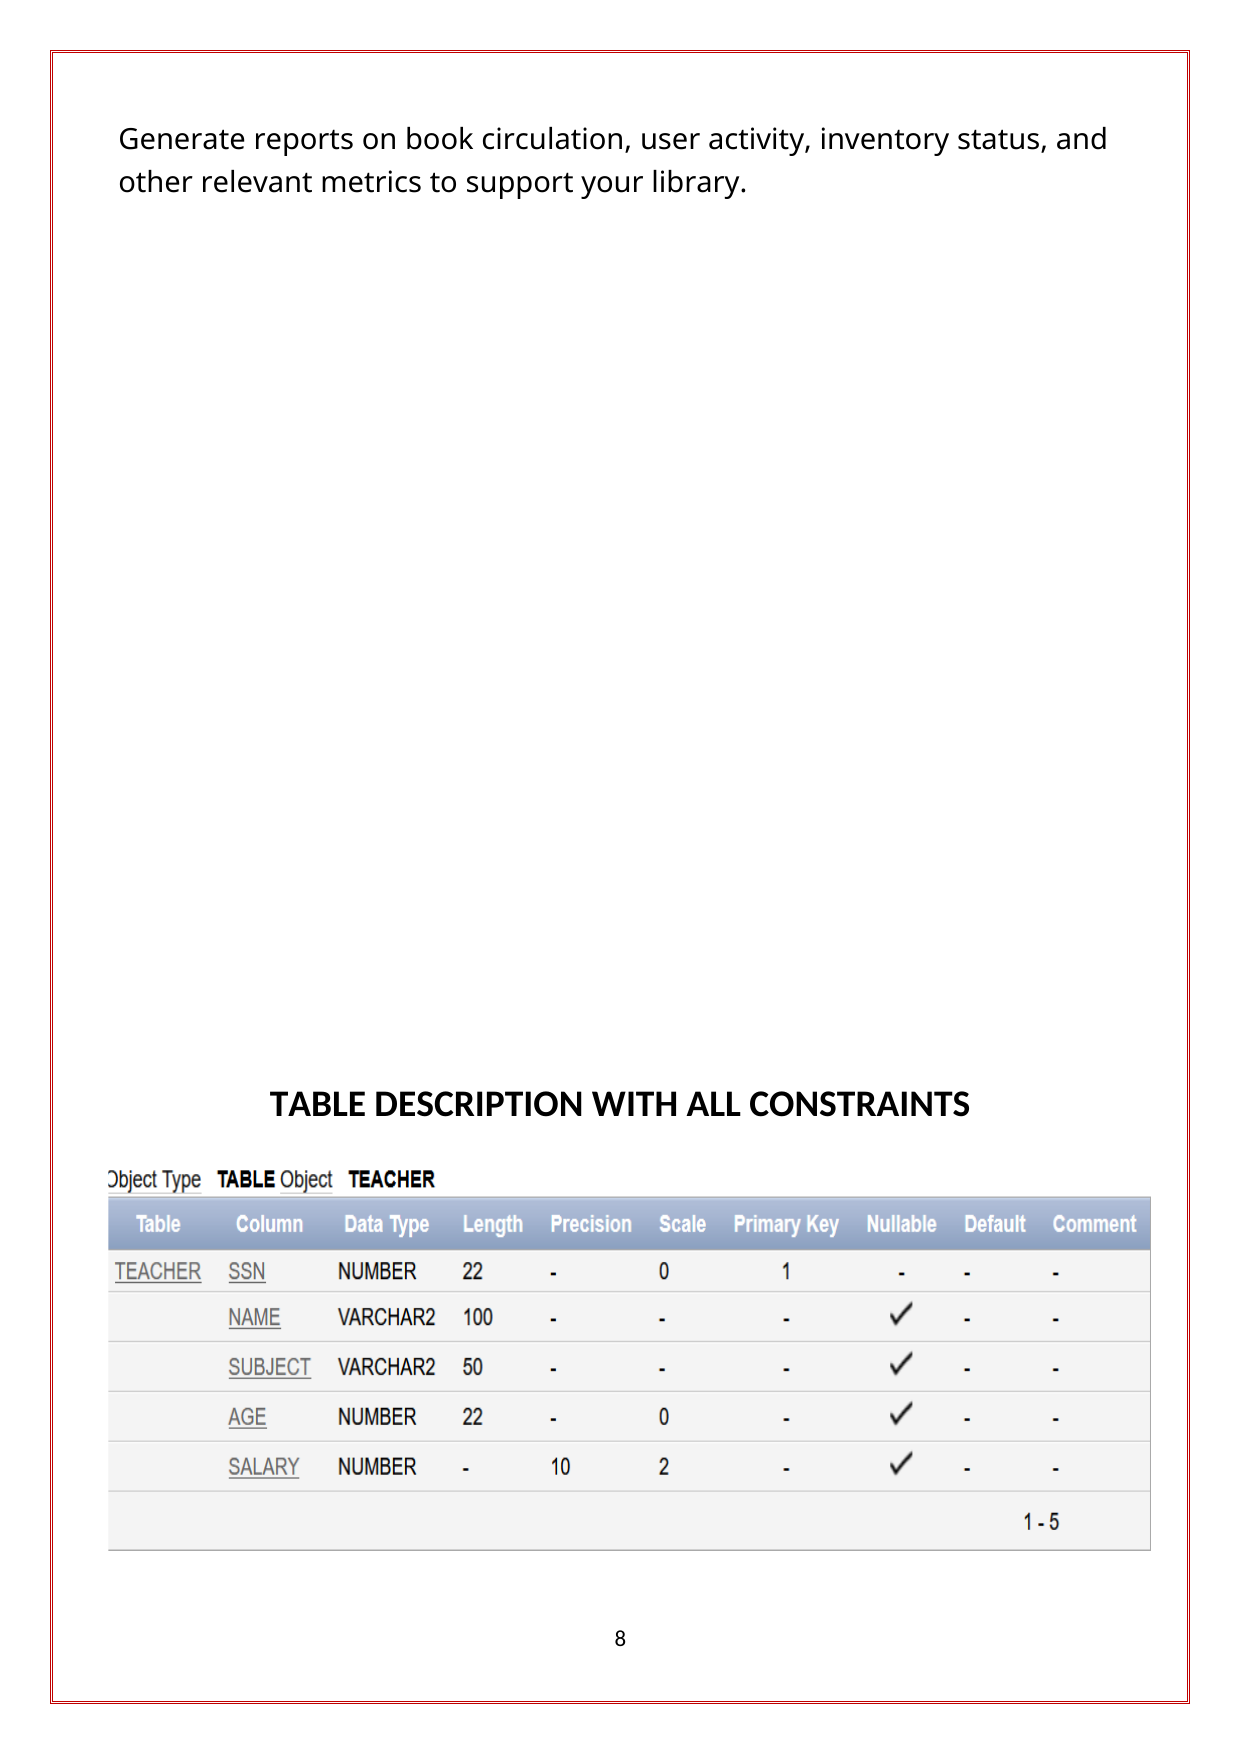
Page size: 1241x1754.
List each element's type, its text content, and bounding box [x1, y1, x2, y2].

text TABLE DESCRIPTION WITH ALL CONSTRAINTS [118, 1080, 1122, 1126]
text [118, 118, 1122, 201]
picture [108, 1156, 1151, 1551]
